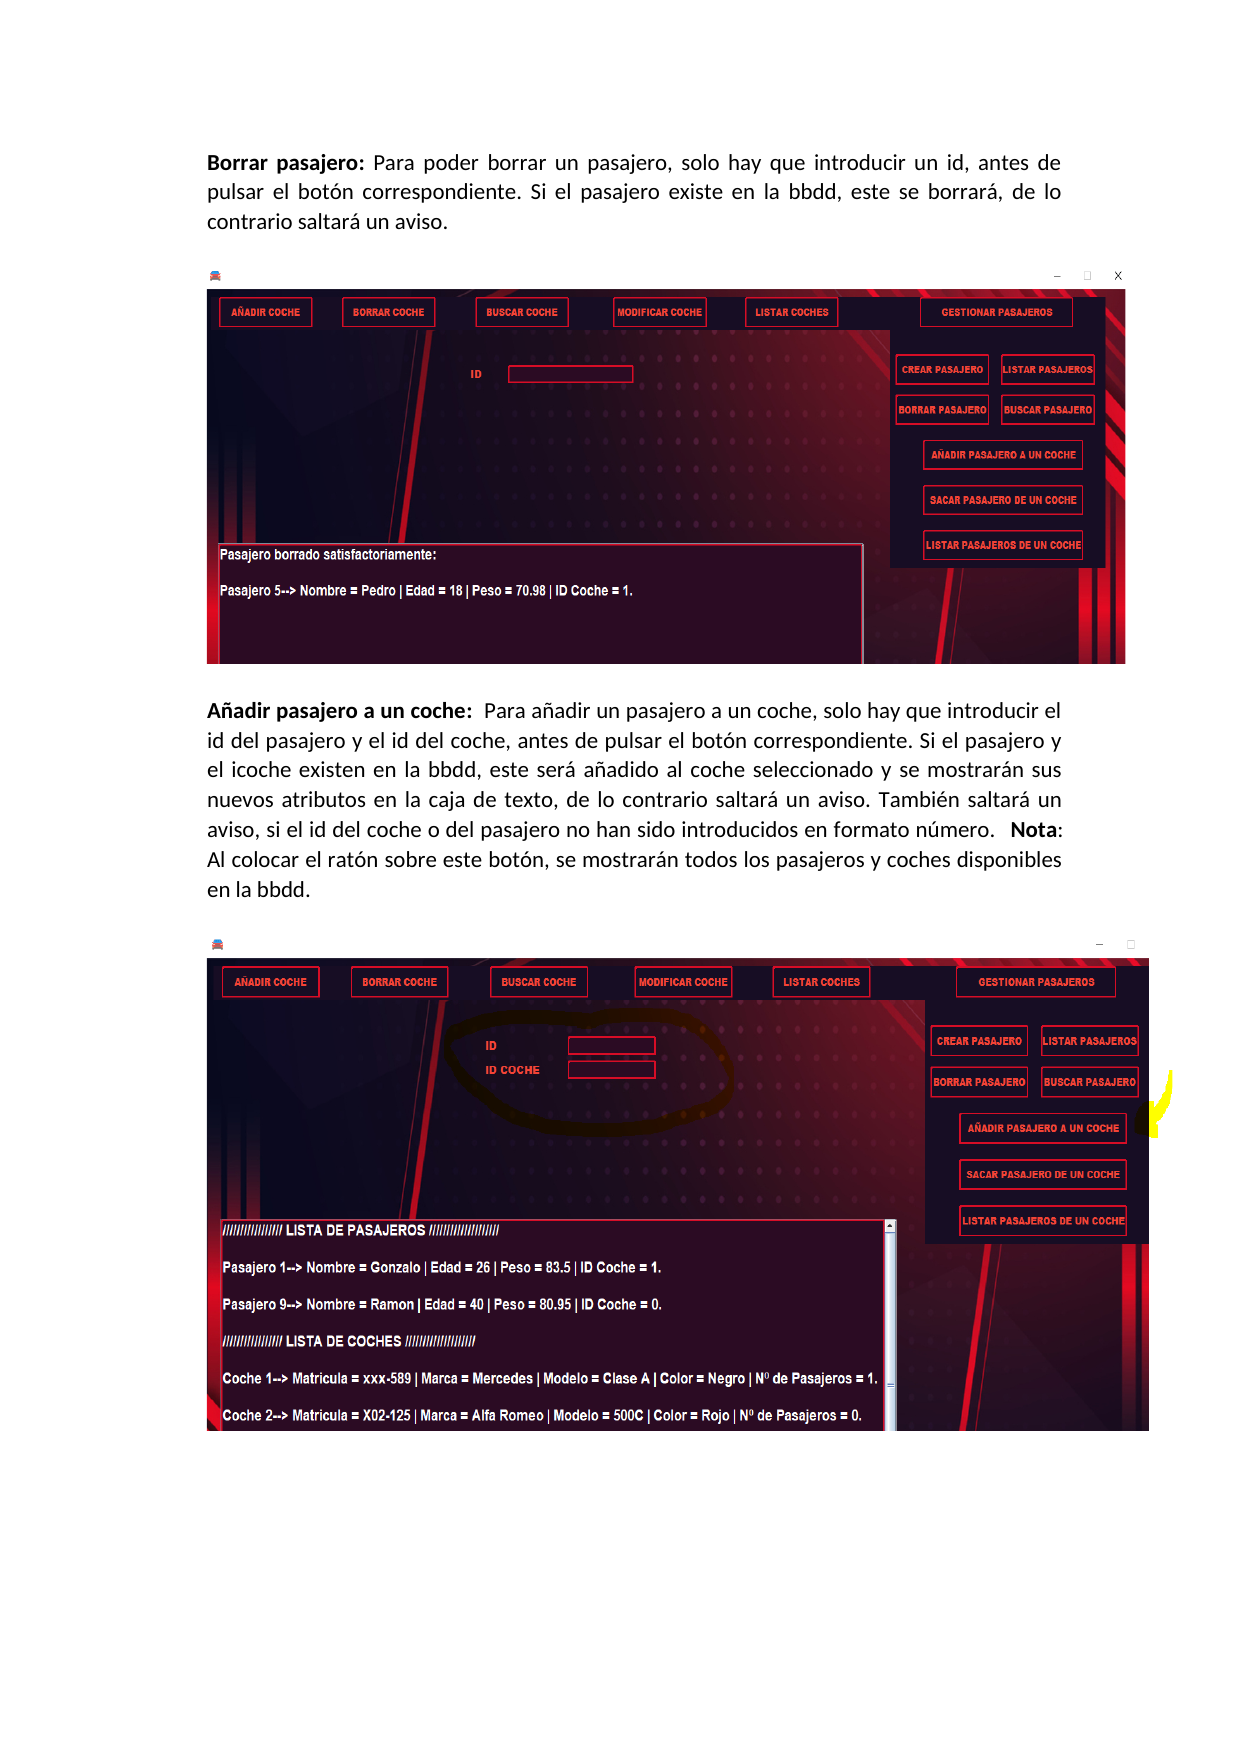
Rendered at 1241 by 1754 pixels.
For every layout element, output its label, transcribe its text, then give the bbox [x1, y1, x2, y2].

list Borrar pasajero: Para poder borrar un pasajero, solo hay que introducir un id, antes de pulsar el botón correspondiente. Si el pasajero existe en la bbdd, este se borrará, de lo contrario saltará un aviso. [207, 148, 1063, 235]
list Añadir pasajero a un coche: Para añadir un pasajero a un coche, solo hay que introducir el id del pasajero y el id del coche, antes de pulsar el botón correspondiente. Si el pasajero y el icoche existen en la bbdd, este será añadido al coche seleccionado y se mostrarán sus nuevos atributos en la caja de texto, de lo contrario saltará un aviso. También saltará un aviso, si el id del coche o del pasajero no han sido introducidos en formato número. Nota: Al colocar el ratón sobre este botón, se mostrarán todos los pasajeros y coches disponibles en la bbdd. [207, 696, 1063, 903]
picture [206, 267, 1126, 664]
picture [206, 935, 1173, 1431]
